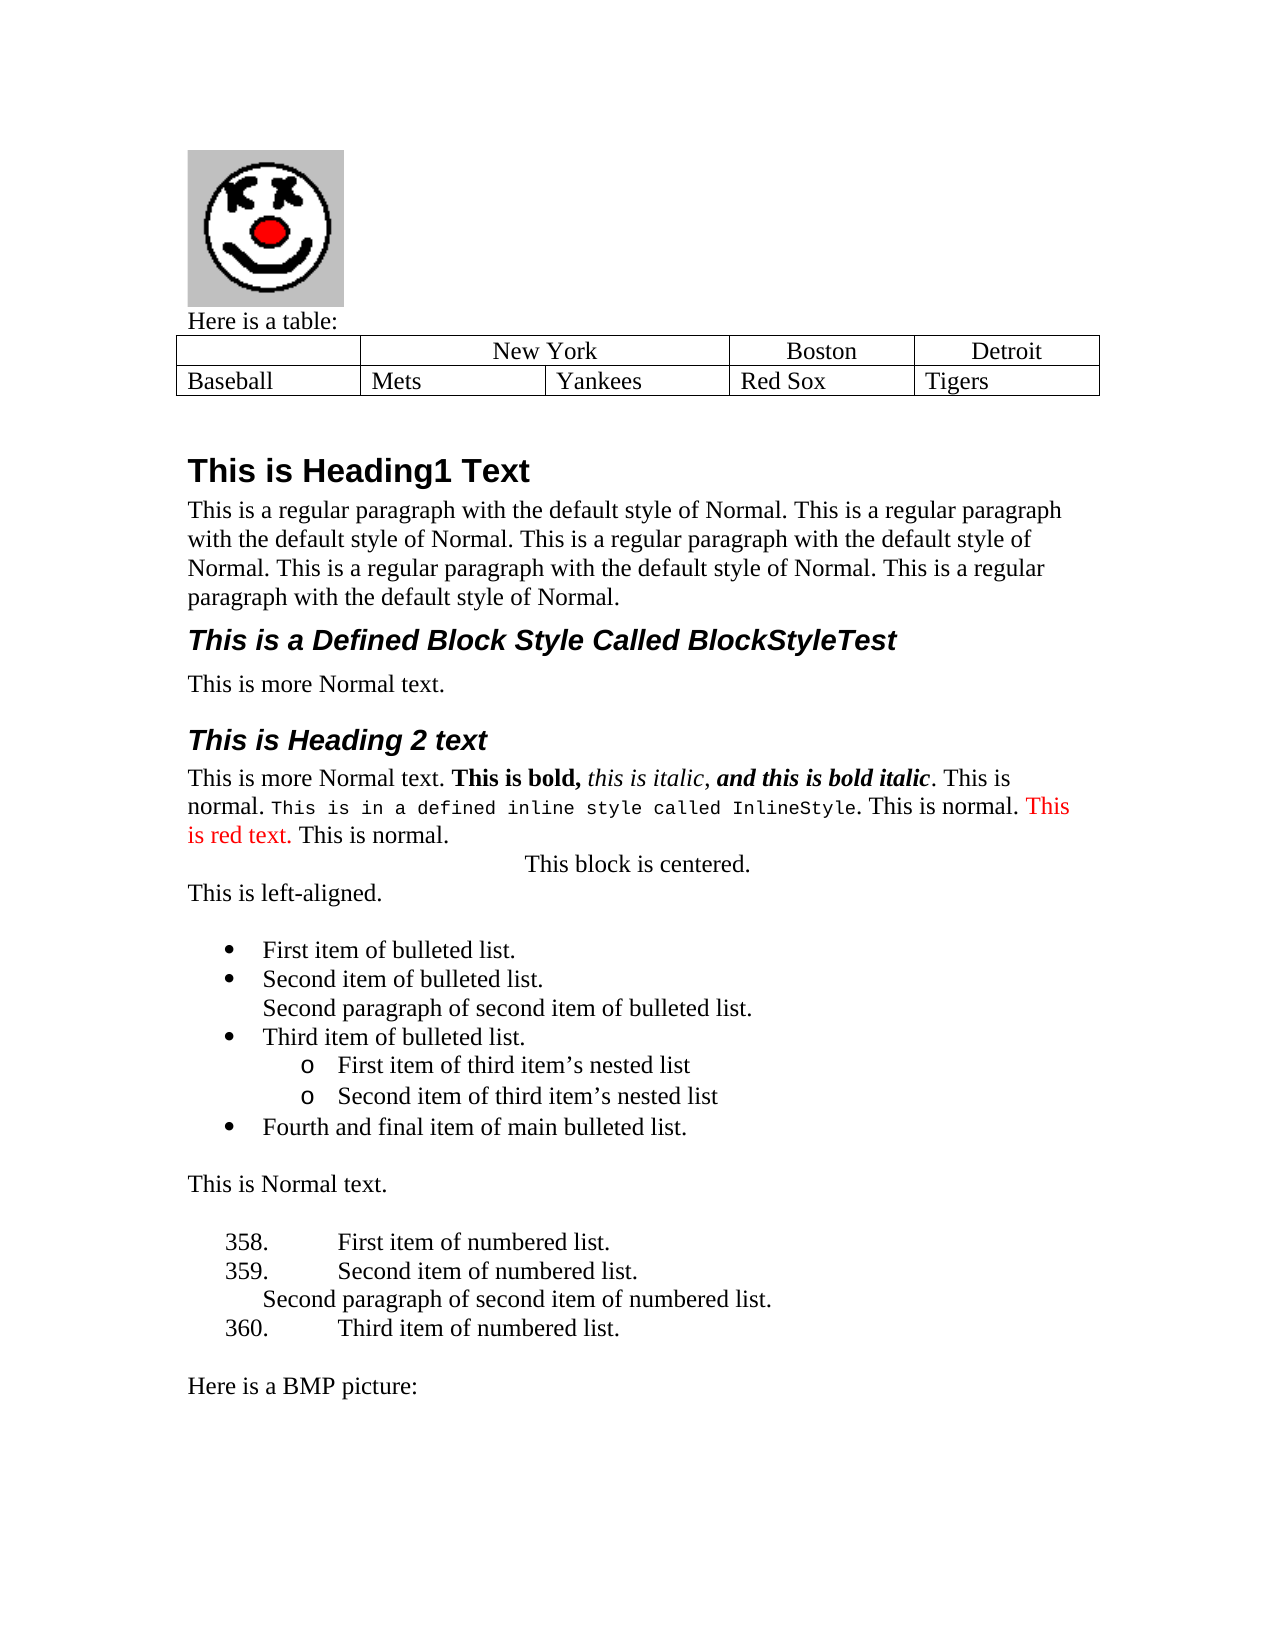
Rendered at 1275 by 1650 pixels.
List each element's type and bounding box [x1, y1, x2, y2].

picture [187, 150, 344, 307]
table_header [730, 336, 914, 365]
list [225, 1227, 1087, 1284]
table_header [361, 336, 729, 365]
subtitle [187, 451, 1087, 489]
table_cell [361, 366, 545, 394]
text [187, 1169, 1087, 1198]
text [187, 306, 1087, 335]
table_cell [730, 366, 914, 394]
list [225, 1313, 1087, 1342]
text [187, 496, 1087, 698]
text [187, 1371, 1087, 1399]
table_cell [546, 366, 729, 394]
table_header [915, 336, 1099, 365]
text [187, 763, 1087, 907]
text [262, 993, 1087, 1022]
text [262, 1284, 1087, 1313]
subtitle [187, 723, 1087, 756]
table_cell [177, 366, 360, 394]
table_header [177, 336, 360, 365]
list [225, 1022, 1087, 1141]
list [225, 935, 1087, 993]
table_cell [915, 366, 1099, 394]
